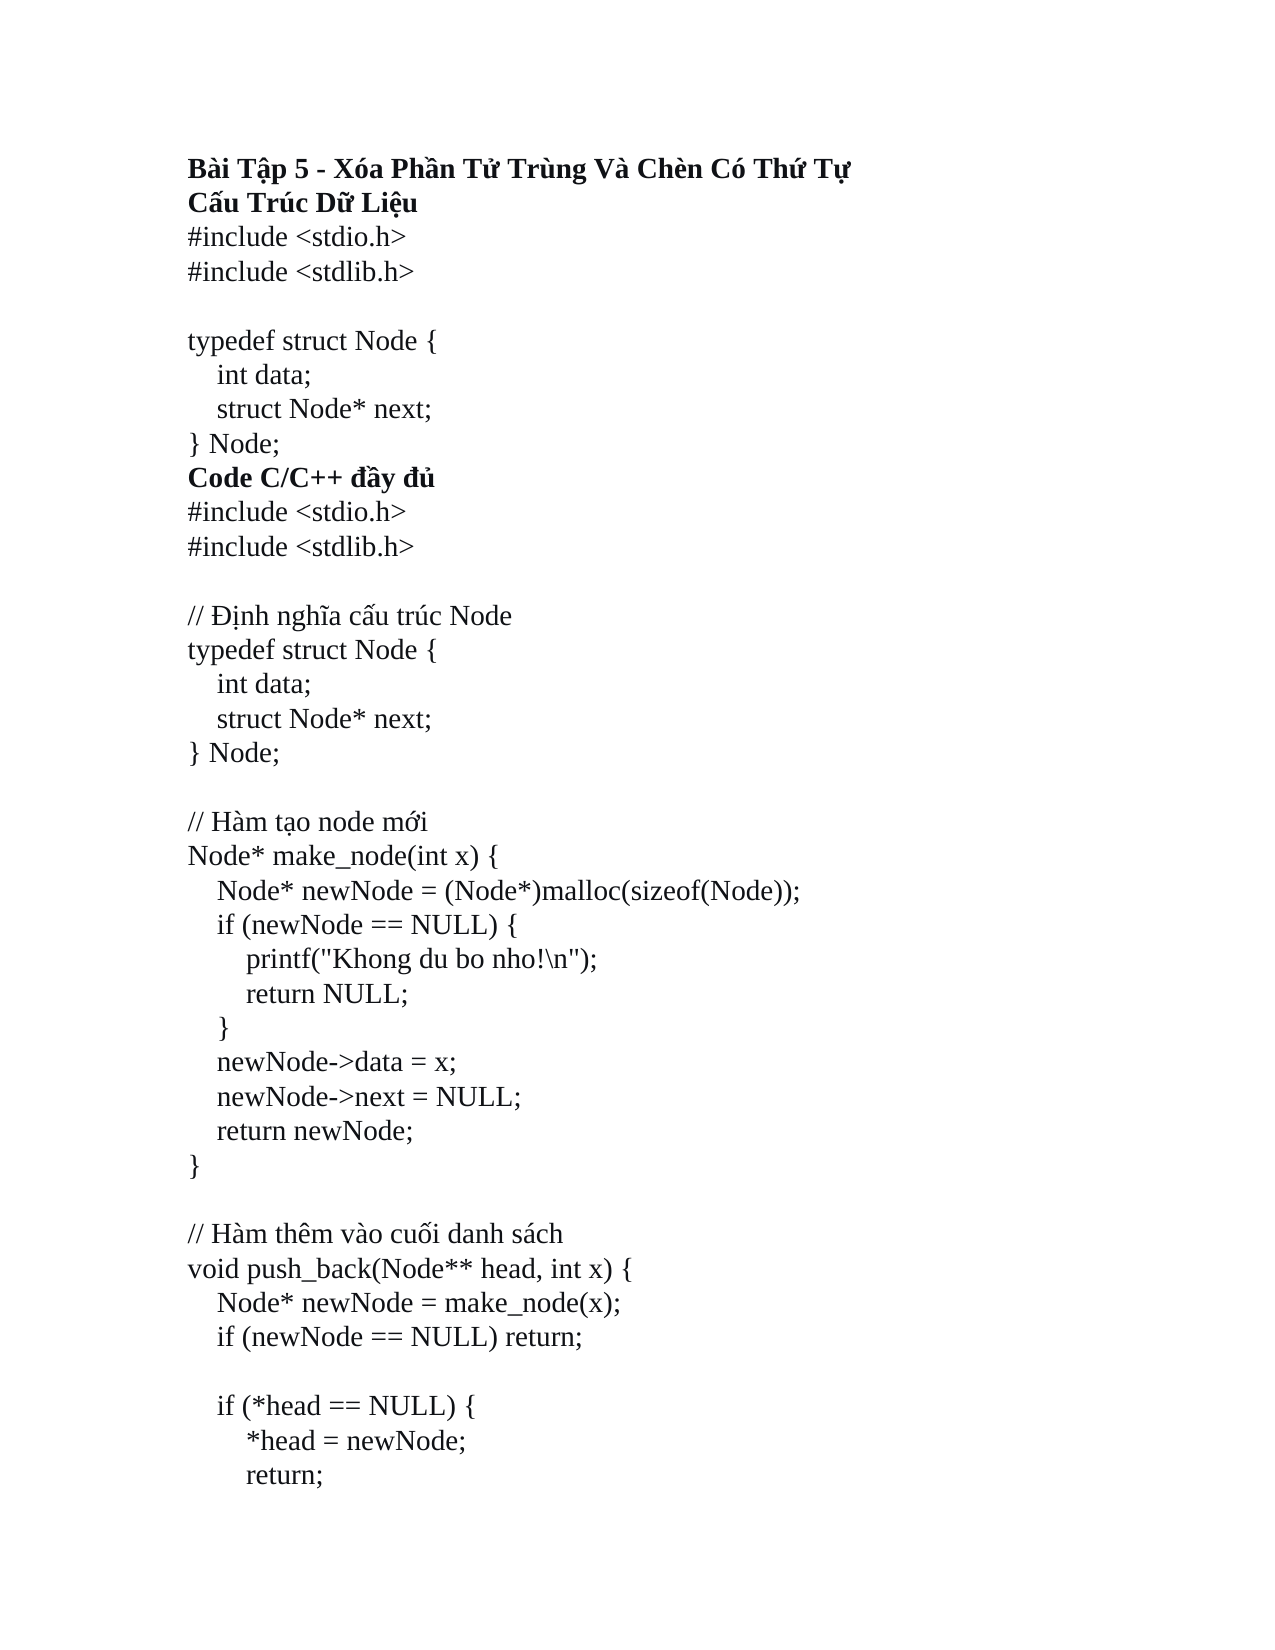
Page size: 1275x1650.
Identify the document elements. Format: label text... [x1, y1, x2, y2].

text Code C/C++ đầy đủ [187, 459, 1125, 494]
text if (*head == NULL) { [187, 1387, 1125, 1422]
text struct Node* next; [187, 391, 1125, 425]
text if (newNode == NULL) { [187, 906, 1125, 941]
text int data; [187, 356, 1125, 391]
text int data; [187, 666, 1125, 700]
text Node* make_node(int x) { [187, 837, 1125, 872]
text #include <stdlib.h> [187, 253, 1125, 287]
text #include <stdio.h> [187, 219, 1125, 253]
text printf("Khong du bo nho!\n"); [187, 941, 1125, 975]
text *head = newNode; [187, 1422, 1125, 1456]
text // Hàm thêm vào cuối danh sách [187, 1216, 1125, 1250]
text Node* newNode = (Node*)malloc(sizeof(Node)); [187, 872, 1125, 906]
text // Định nghĩa cấu trúc Node [187, 597, 1125, 631]
text Bài Tập 5 - Xóa Phần Tử Trùng Và Chèn Có Thứ Tự [187, 150, 1125, 184]
text Cấu Trúc Dữ Liệu [187, 184, 1125, 219]
text typedef struct Node { [187, 631, 1125, 666]
text Node* newNode = make_node(x); [187, 1284, 1125, 1319]
text } Node; [187, 425, 1125, 459]
text #include <stdlib.h> [187, 528, 1125, 562]
text void push_back(Node** head, int x) { [187, 1250, 1125, 1284]
text return newNode; [187, 1112, 1125, 1147]
text // Hàm tạo node mới [187, 803, 1125, 837]
text #include <stdio.h> [187, 494, 1125, 528]
text struct Node* next; [187, 700, 1125, 734]
text } Node; [187, 734, 1125, 769]
text if (newNode == NULL) return; [187, 1319, 1125, 1353]
text typedef struct Node { [187, 322, 1125, 356]
text return NULL; [187, 975, 1125, 1009]
text } [187, 1147, 1125, 1181]
text } [187, 1009, 1125, 1044]
text newNode->next = NULL; [187, 1078, 1125, 1112]
text newNode->data = x; [187, 1044, 1125, 1078]
text return; [187, 1456, 1125, 1491]
